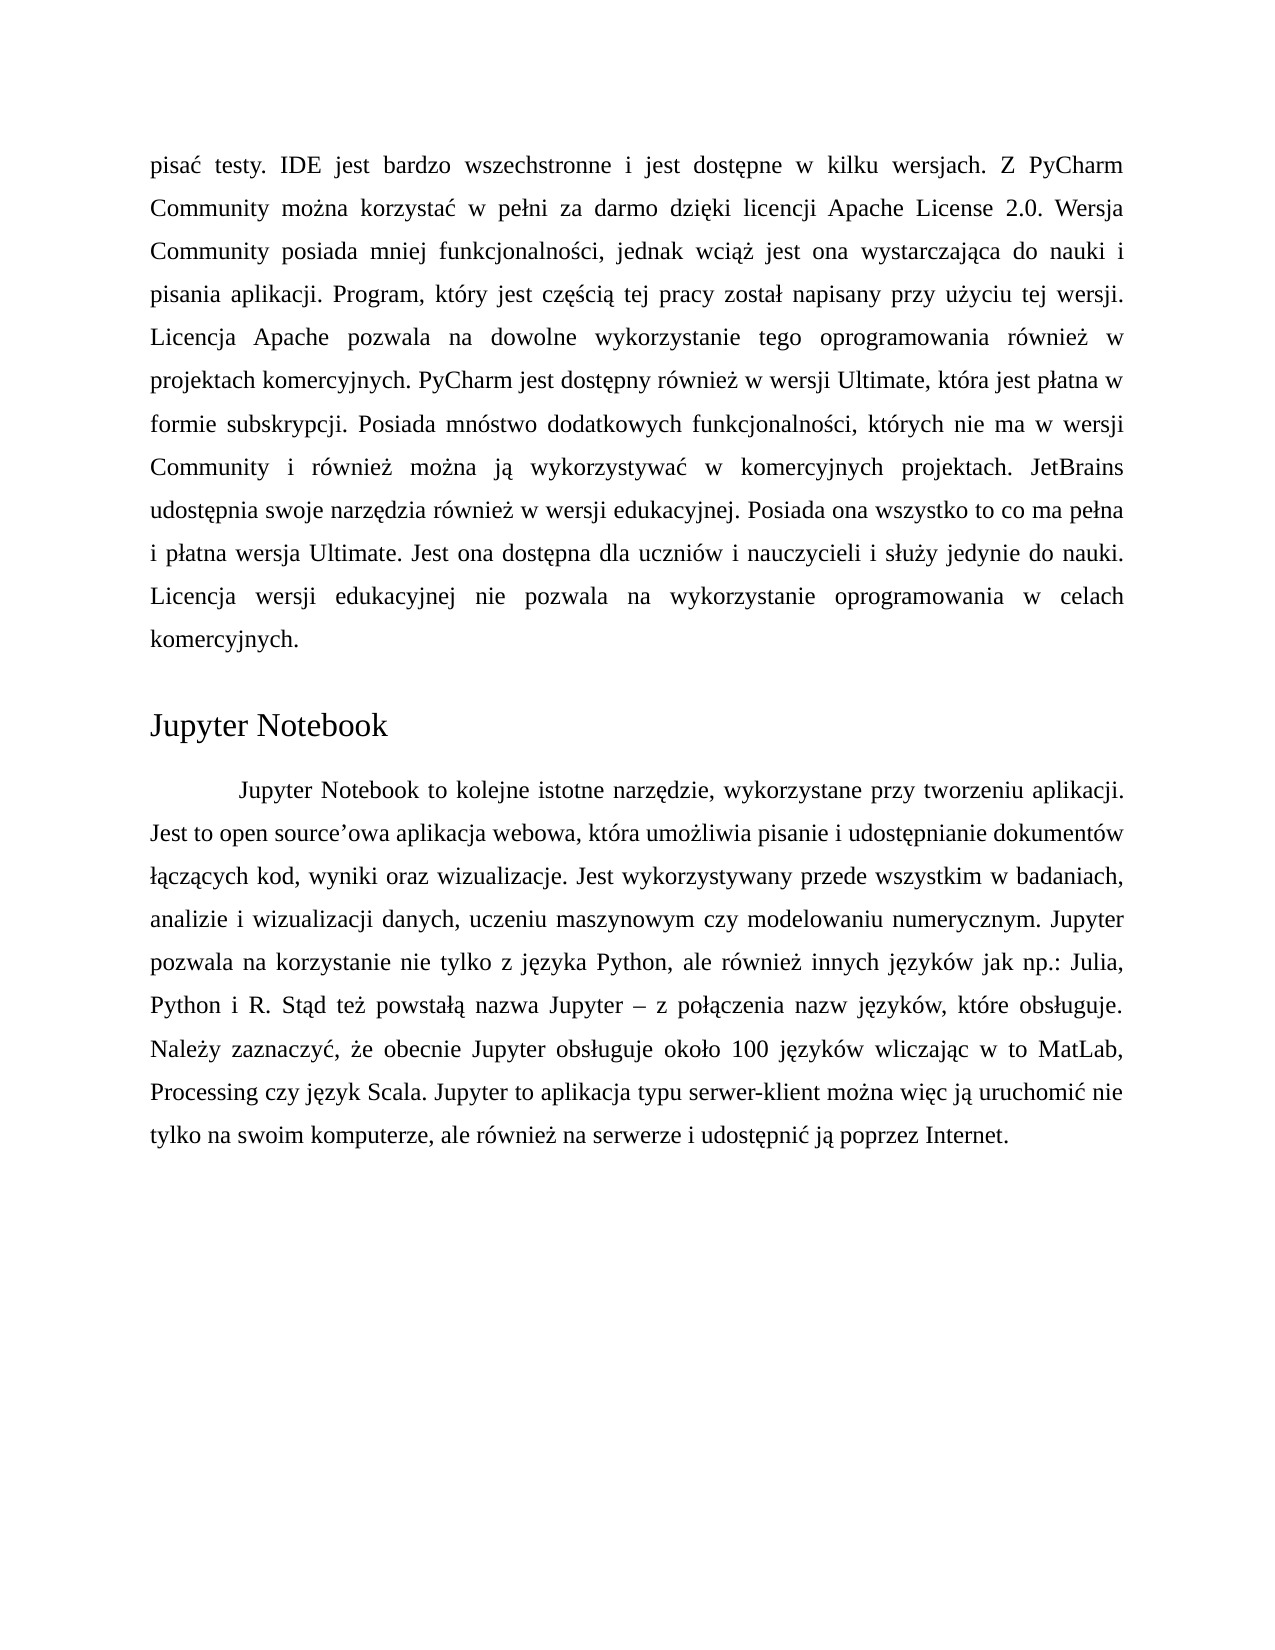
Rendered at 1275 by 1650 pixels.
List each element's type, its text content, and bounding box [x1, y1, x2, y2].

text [150, 150, 1125, 653]
subtitle Jupyter Notebook [150, 705, 1125, 743]
text Jupyter Notebook to kolejne istotne narzędzie, wykorzystane przy tworzeniu aplikacji. Jest to open source’owa aplikacja webowa, która umożliwia pisanie i udostępnianie dokumentów łączących kod, wyniki oraz wizualizacje. Jest wykorzystywany przede wszystkim w badaniach, analizie i wizualizacji danych, uczeniu maszynowym czy modelowaniu numerycznym. Jupyter pozwala na korzystanie nie tylko z języka Python, ale również innych języków jak np.: Julia, Python i R. Stąd też powstałą nazwa Jupyter – z połączenia nazw języków, które obsługuje. Należy zaznaczyć, że obecnie Jupyter obsługuje około 100 języków wliczając w to MatLab, Processing czy język Scala. Jupyter to aplikacja typu serwer-klient można więc ją uruchomić nie tylko na swoim komputerze, ale również na serwerze i udostępnić ją poprzez Internet. [150, 775, 1125, 1149]
